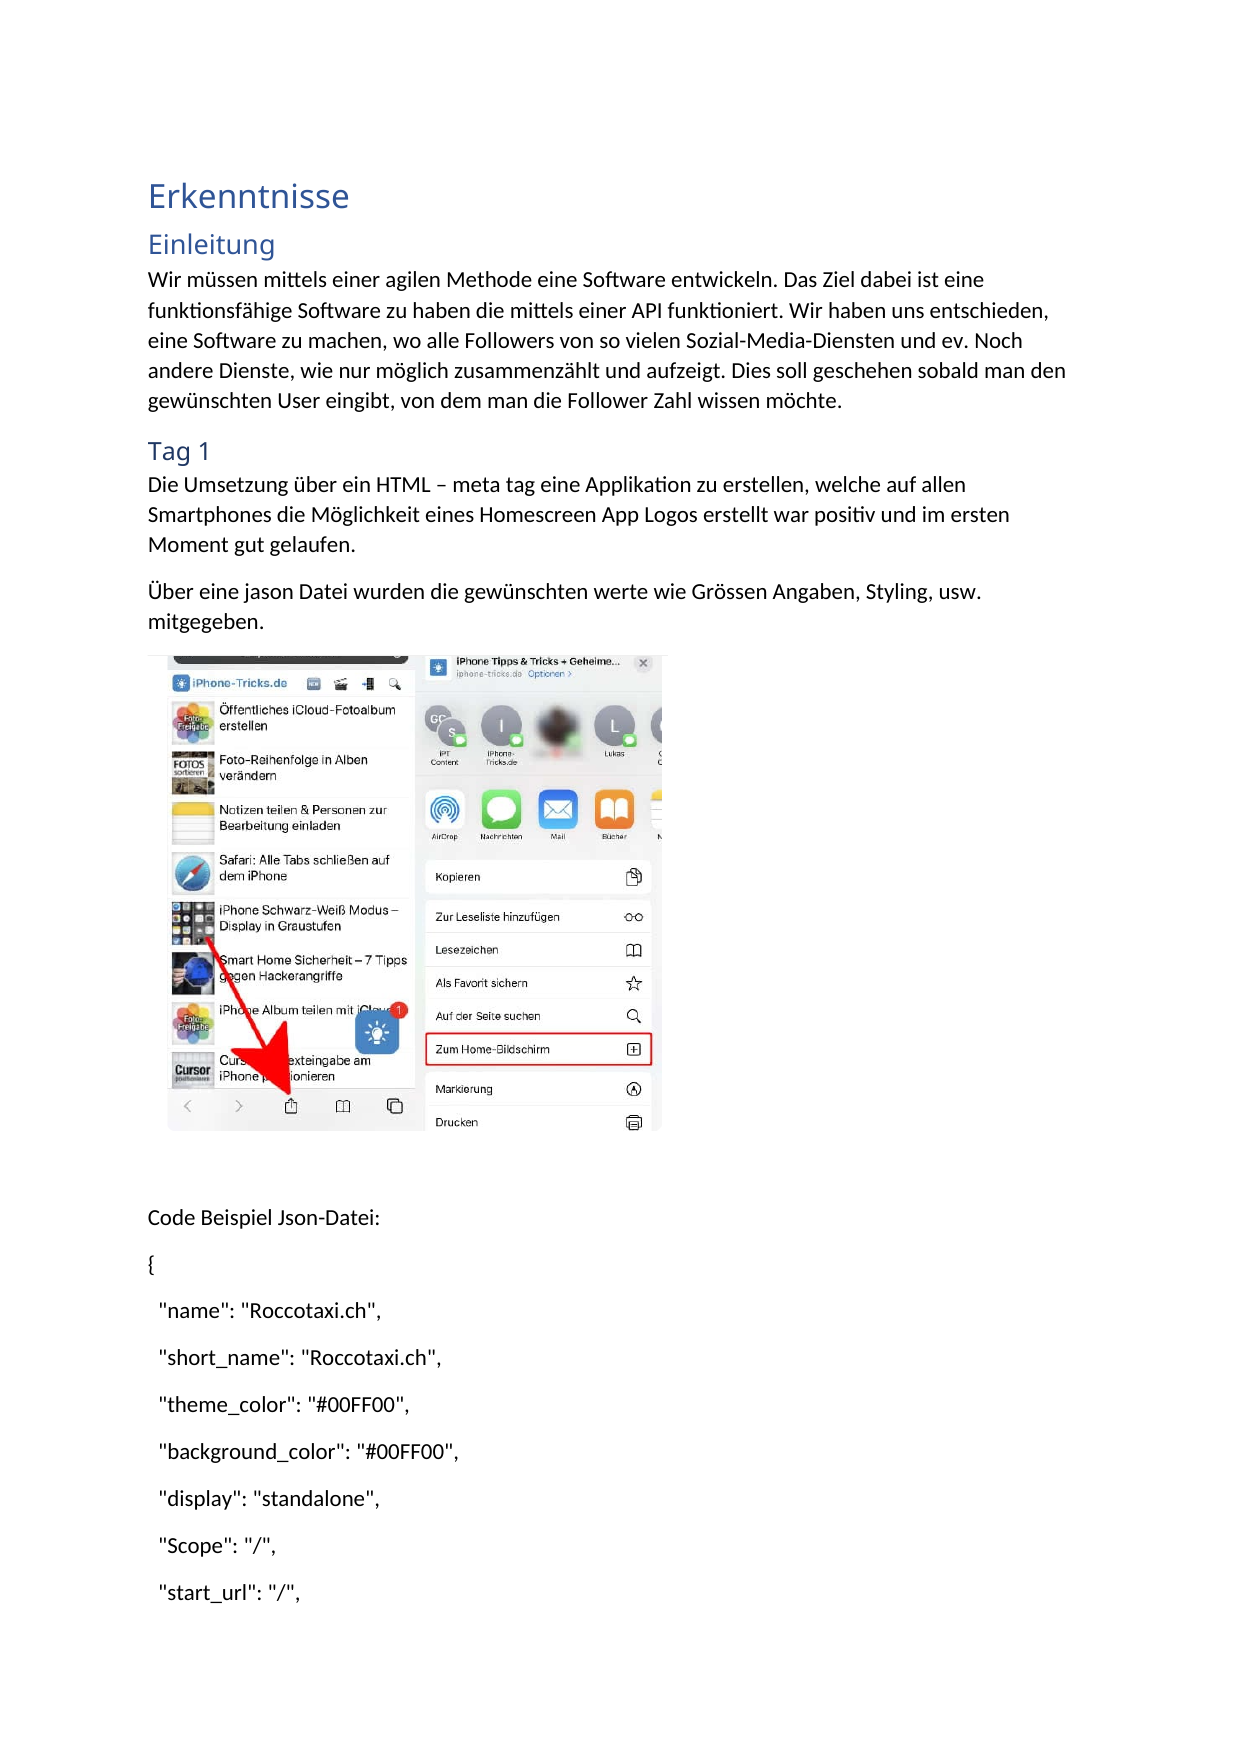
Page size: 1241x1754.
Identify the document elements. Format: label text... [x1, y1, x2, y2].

picture [147, 654, 668, 1137]
text "Scope": "/", [148, 1531, 1093, 1559]
subtitle Tag 1 [148, 433, 1093, 467]
text Die Umsetzung über ein HTML – meta tag eine Applikation zu erstellen, welche auf allen Smartphones die Möglichkeit eines Homescreen App Logos erstellt war positiv und im ersten Moment gut gelaufen. [148, 470, 1093, 558]
text "background_color": "#00FF00", [148, 1437, 1093, 1465]
subtitle Einleitung [148, 226, 1093, 263]
text Wir müssen mittels einer agilen Methode eine Software entwickeln. Das Ziel dabei ist eine funktionsfähige Software zu haben die mittels einer API funktioniert. Wir haben uns entschieden, eine Software zu machen, wo alle Followers von so vielen Sozial-Media-Diensten und ev. Noch andere Dienste, wie nur möglich zusammenzählt und aufzeigt. Dies soll geschehen sobald man den gewünschten User eingibt, von dem man die Follower Zahl wissen möchte. [148, 266, 1093, 414]
text "short_name": "Roccotaxi.ch", [148, 1343, 1093, 1371]
text Code Beispiel Json-Datei: [148, 1203, 1093, 1231]
text "theme_color": "#00FF00", [148, 1390, 1093, 1418]
subtitle Erkenntnisse [148, 173, 1093, 218]
text "start_url": "/", [148, 1578, 1093, 1606]
text "name": "Roccotaxi.ch", [148, 1297, 1093, 1324]
text Über eine jason Datei wurden die gewünschten werte wie Grössen Angaben, Styling, usw. mitgegeben. [148, 577, 1093, 636]
text { [148, 1250, 1093, 1278]
text "display": "standalone", [148, 1484, 1093, 1512]
